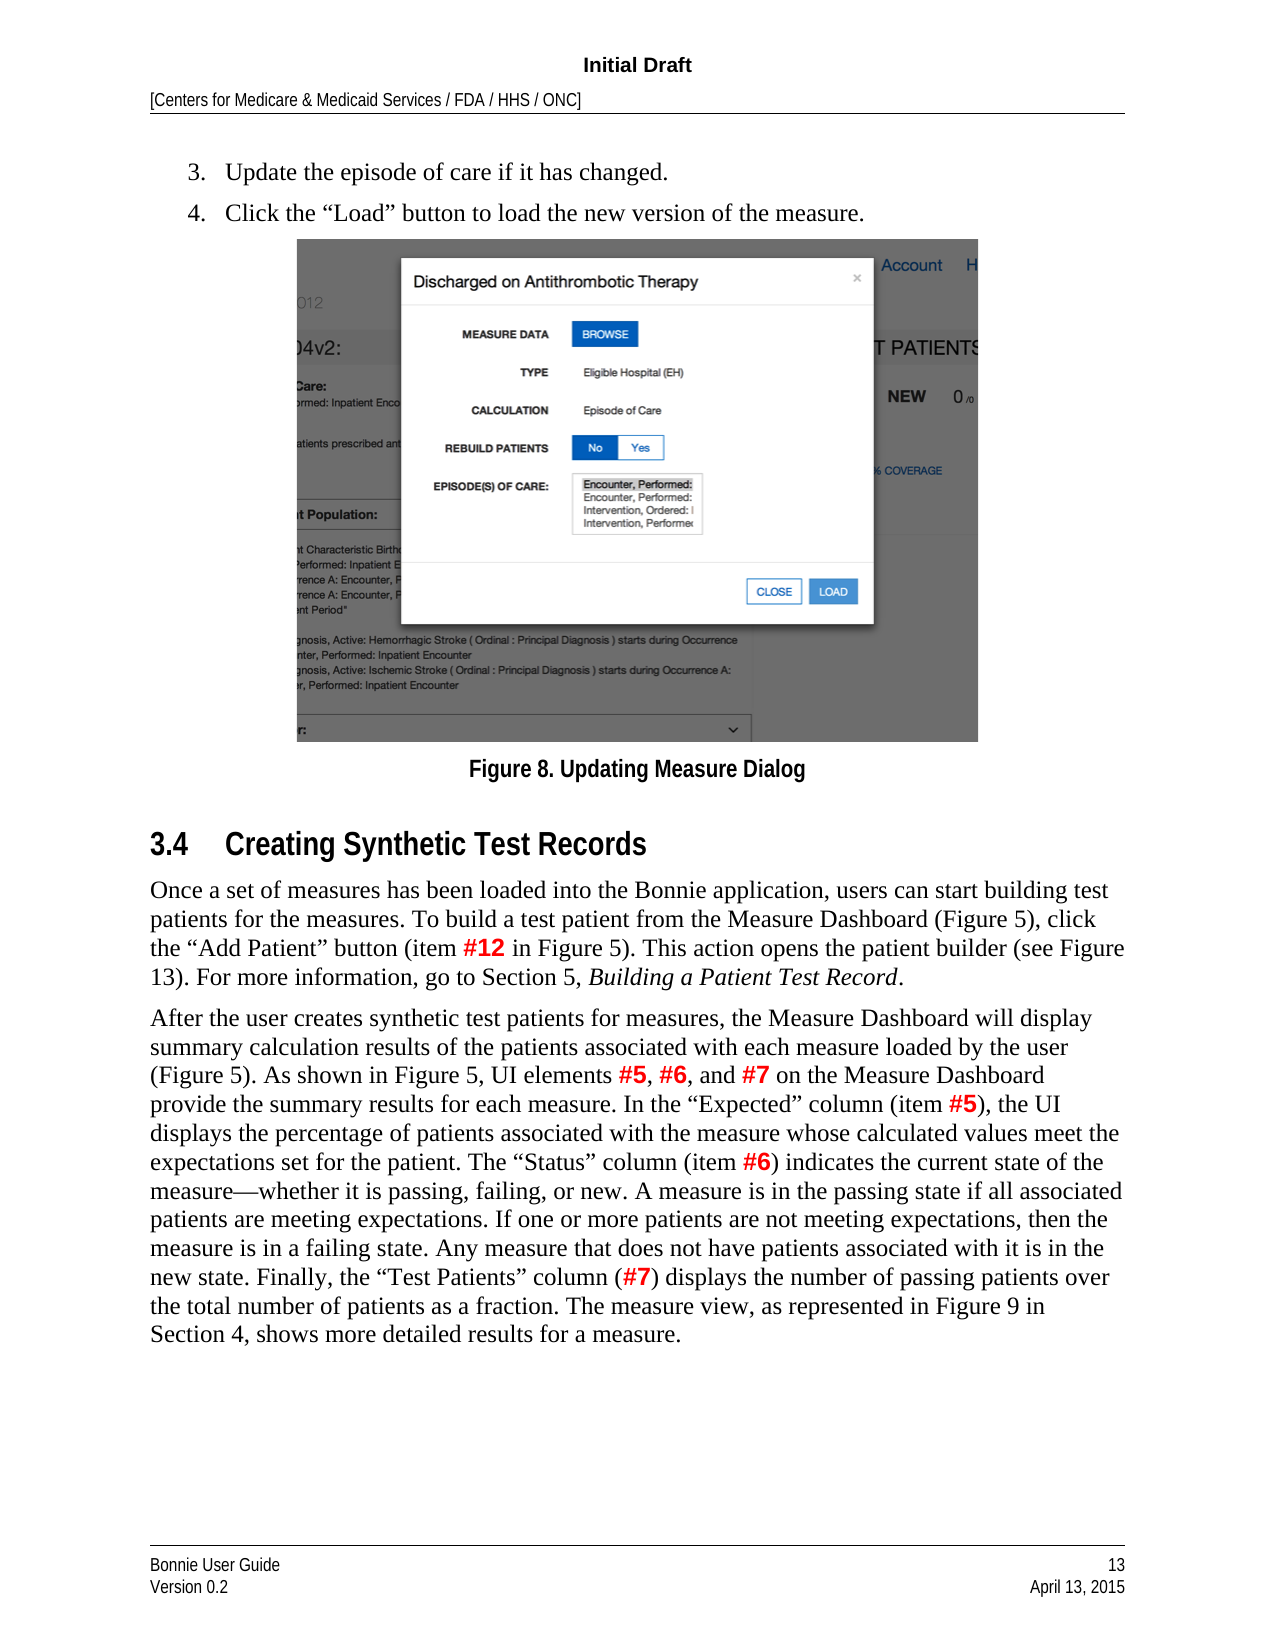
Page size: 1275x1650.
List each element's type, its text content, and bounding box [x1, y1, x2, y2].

list Click the “Load” button to load the new version of the measure. [187, 198, 1125, 227]
subtitle Creating Synthetic Test Records [150, 824, 1125, 863]
text Once a set of measures has been loaded into the Bonnie application, users can start building test patients for the measures. To build a test patient from the Measure Dashboard (Figure 5), click the “Add Patient” button (item #12 in Figure 5). This action opens the patient builder (see Figure 13). For more information, go to Section 5, Building a Patient Test Record. [150, 875, 1125, 990]
text Figure 8. Updating Measure Dialog [150, 754, 1125, 783]
text After the user creates synthetic test patients for measures, the Measure Dashboard will display summary calculation results of the patients associated with each measure loaded by the user (Figure 5). As shown in Figure 5, UI elements #5, #6, and #7 on the Measure Dashboard provide the summary results for each measure. In the “Expected” column (item #5), the UI displays the percentage of patients associated with the measure whose calculated values meet the expectations set for the patient. The “Status” column (item #6) indicates the current state of the measure—whether it is passing, failing, or new. A measure is in the passing state if all associated patients are meeting expectations. If one or more patients are not meeting expectations, then the measure is in a failing state. Any measure that does not have patients associated with it is in the new state. Finally, the “Test Patients” column (#7) displays the number of passing patients over the total number of patients as a fraction. The measure view, as represented in Figure 9 in Section 4, shows more detailed results for a measure. [150, 1003, 1125, 1348]
list Update the episode of care if it has changed. [187, 157, 1125, 186]
picture [296, 239, 979, 742]
